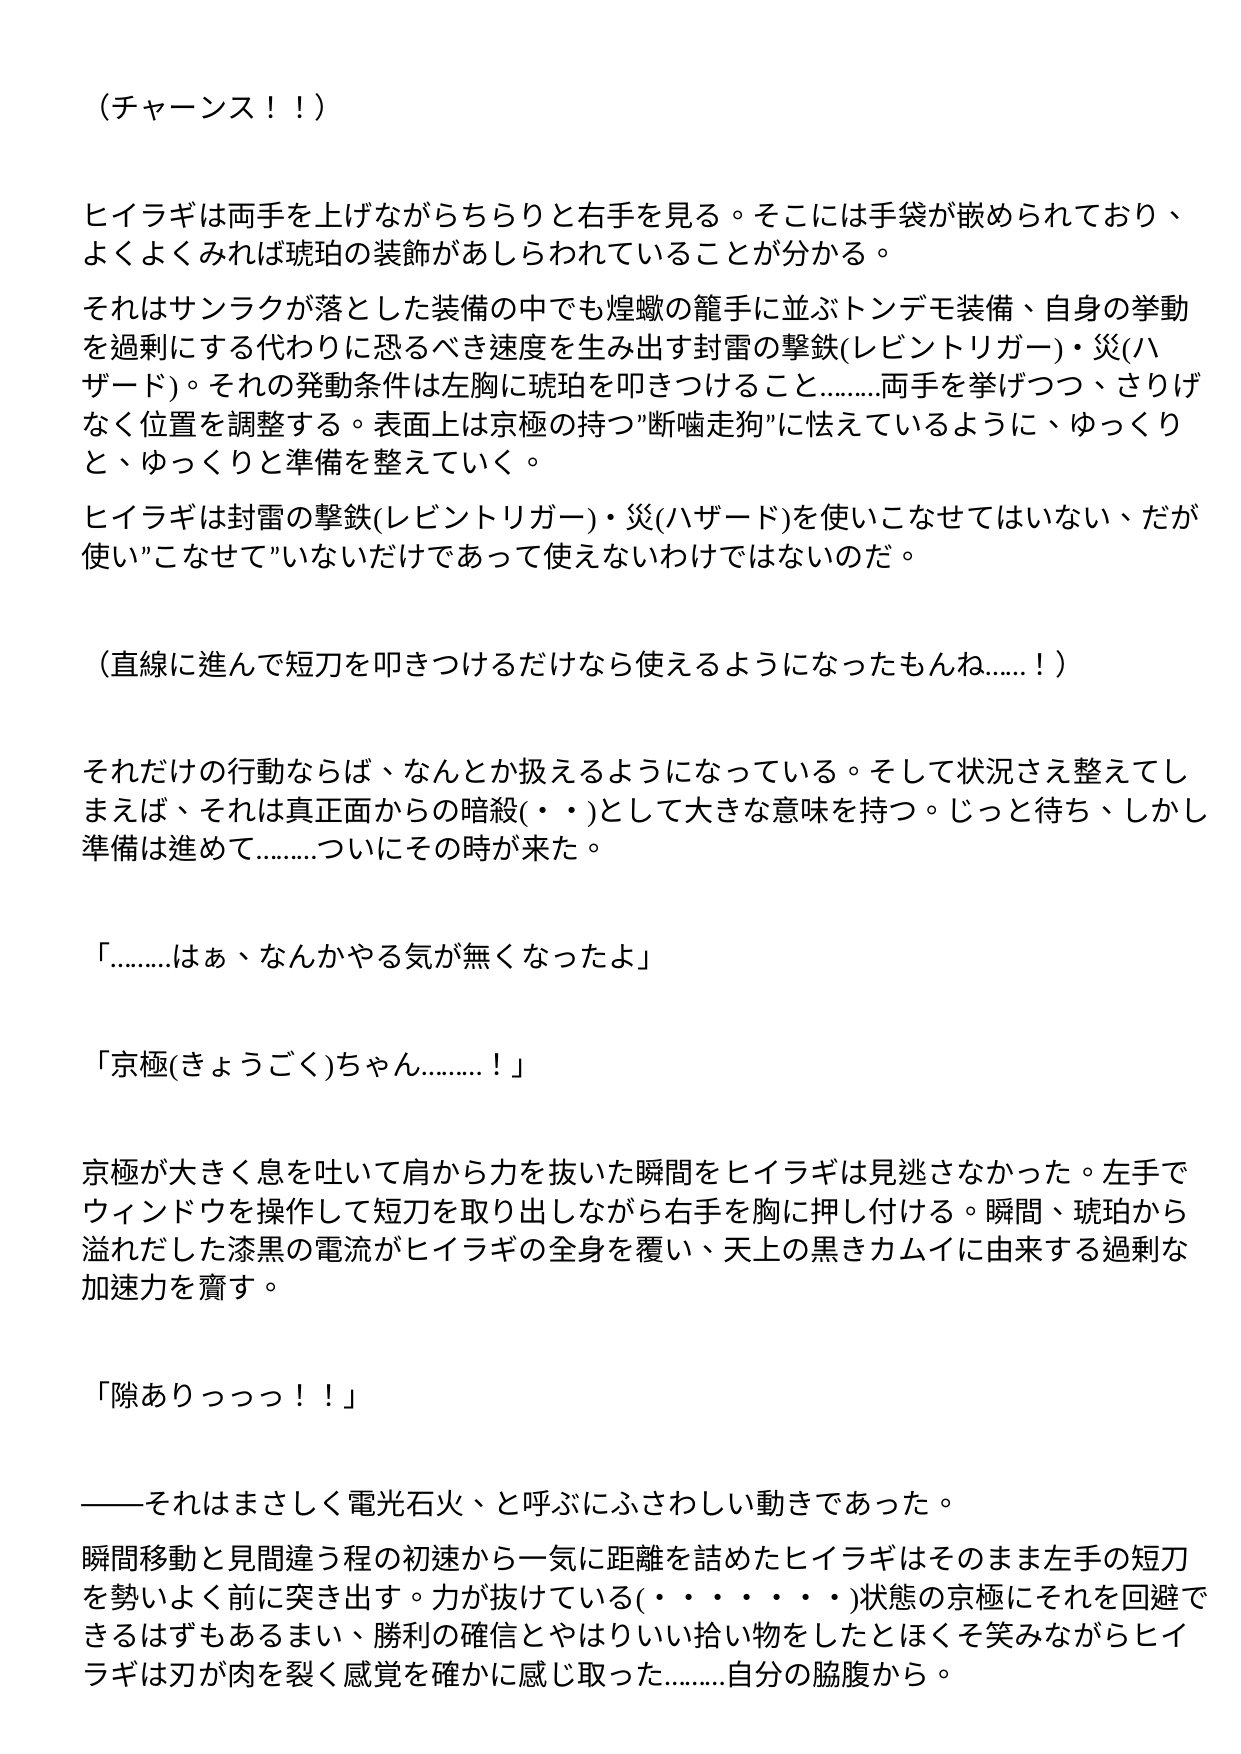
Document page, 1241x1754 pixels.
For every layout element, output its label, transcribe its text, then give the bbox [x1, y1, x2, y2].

text ───それはまさしく電光石火、と呼ぶにふさわしい動きであった。 [81, 1486, 1215, 1522]
text それだけの行動ならば、なんとか扱えるようになっている。そして状況さえ整えてしまえば、それは真正面からの暗殺(・・)として大きな意味を持つ。じっと待ち、しかし準備は進めて………ついにその時が来た。 [81, 754, 1215, 867]
text （直線に進んで短刀を叩きつけるだけなら使えるようになったもんね……！） [81, 647, 1215, 682]
text 「隙ありっっっ！！」 [81, 1378, 1215, 1414]
text ヒイラギは封雷の撃鉄(レビントリガー)・災(ハザード)を使いこなせてはいない、だが使い”こなせて”いないだけであって使えないわけではないのだ。 [81, 500, 1215, 574]
text （チャーンス！！） [81, 90, 1215, 126]
text 京極が大きく息を吐いて肩から力を抜いた瞬間をヒイラギは見逃さなかった。左手でウィンドウを操作して短刀を取り出しながら右手を胸に押し付ける。瞬間、琥珀から溢れだした漆黒の電流がヒイラギの全身を覆い、天上の黒きカムイに由来する過剰な加速力を齎す。 [81, 1155, 1215, 1306]
text 瞬間移動と見間違う程の初速から一気に距離を詰めたヒイラギはそのまま左手の短刀を勢いよく前に突き出す。力が抜けている(・・・・・・・)状態の京極にそれを回避できるはずもあるまい、勝利の確信とやはりいい拾い物をしたとほくそ笑みながらヒイラギは刃が肉を裂く感覚を確かに感じ取った………自分の脇腹から。 [81, 1541, 1215, 1692]
text ヒイラギは両手を上げながらちらりと右手を見る。そこには手袋が嵌められており、よくよくみれば琥珀の装飾があしらわれていることが分かる。 [81, 198, 1215, 272]
text 「………はぁ、なんかやる気が無くなったよ」 [81, 939, 1215, 975]
text それはサンラクが落とした装備の中でも煌蠍の籠手に並ぶトンデモ装備、自身の挙動を過剰にする代わりに恐るべき速度を生み出す封雷の撃鉄(レビントリガー)・災(ハザード)。それの発動条件は左胸に琥珀を叩きつけること………両手を挙げつつ、さりげなく位置を調整する。表面上は京極の持つ”断噛走狗”に怯えているように、ゆっくりと、ゆっくりと準備を整えていく。 [81, 291, 1215, 481]
text 「京極(きょうごく)ちゃん………！」 [81, 1047, 1215, 1083]
